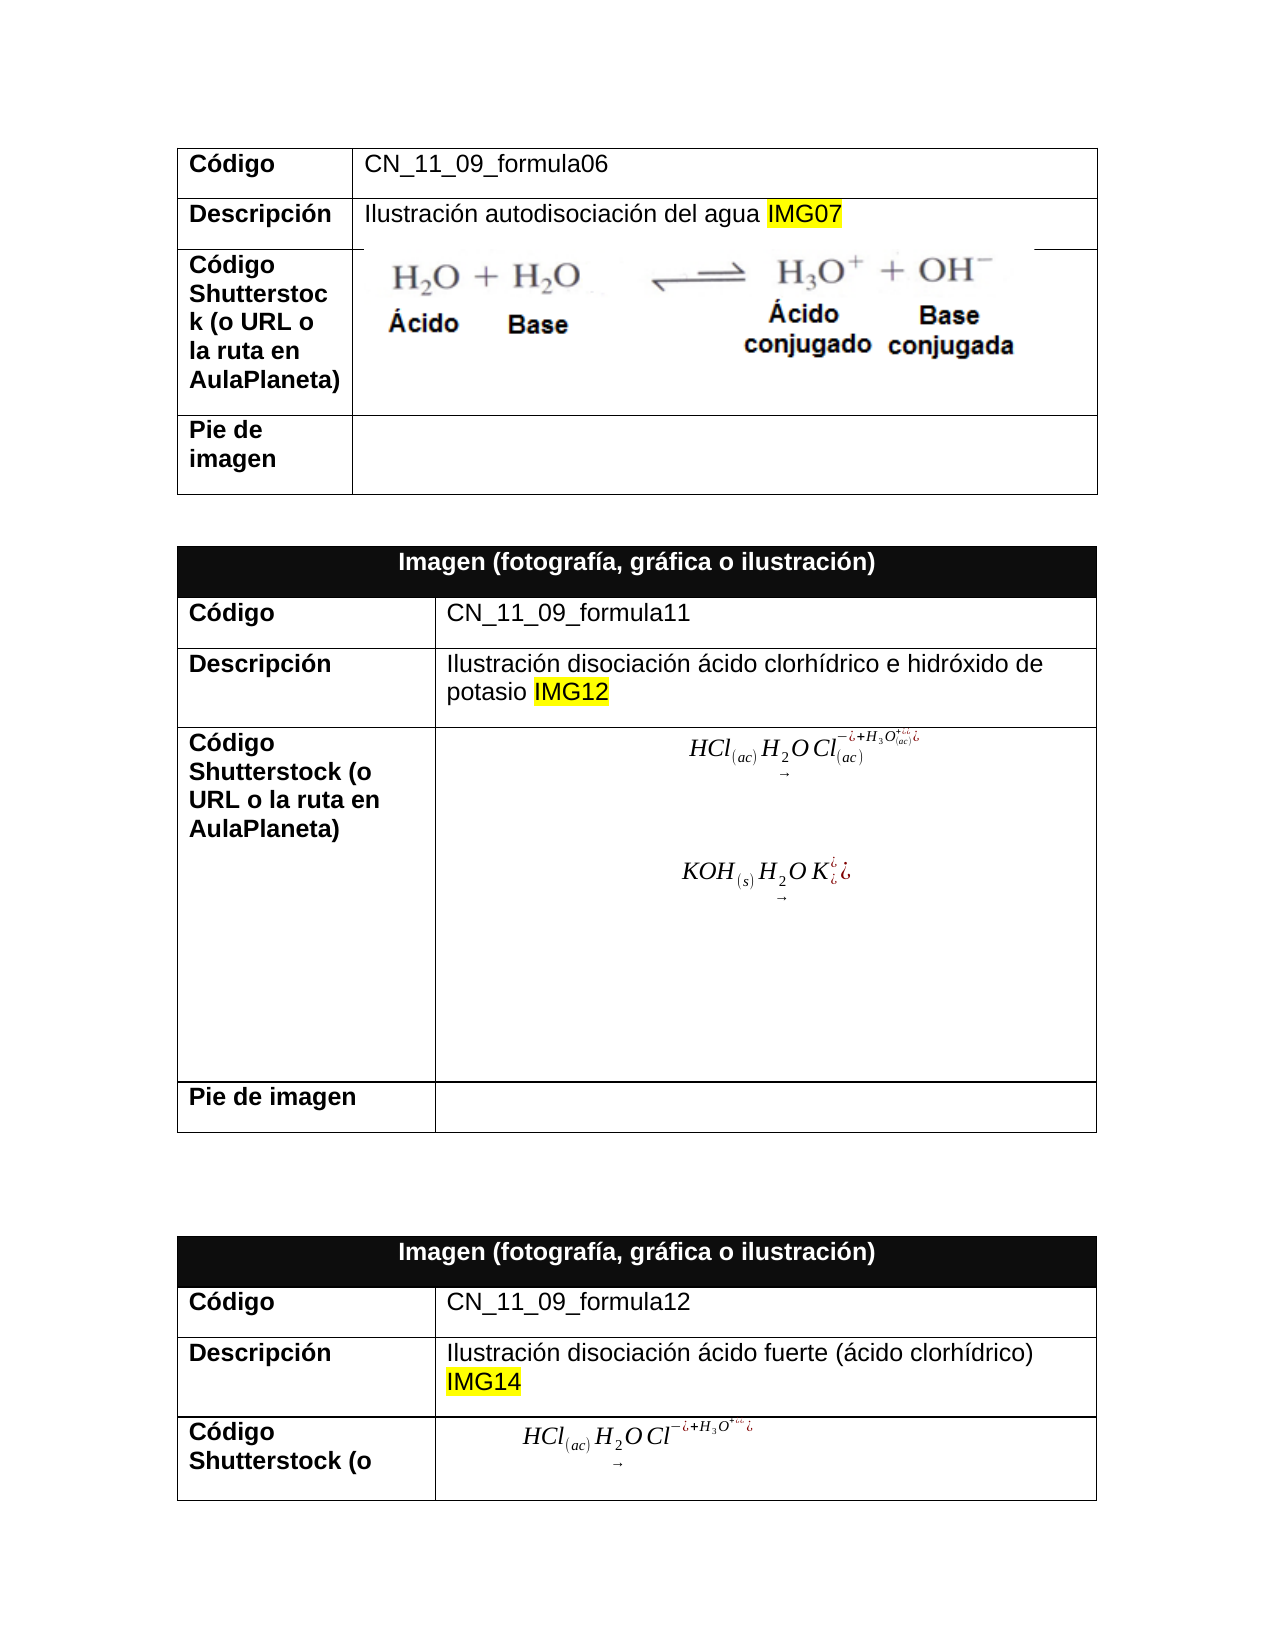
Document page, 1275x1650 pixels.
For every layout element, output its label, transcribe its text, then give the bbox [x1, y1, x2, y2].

table_cell Descripción [178, 199, 352, 249]
table_header Imagen (fotografía, gráfica o ilustración) [178, 547, 1096, 597]
picture [364, 249, 1035, 367]
table_cell Pie de imagen [178, 1083, 435, 1132]
table_cell CN_11_09_formula12 [436, 1288, 1096, 1337]
table_cell [353, 250, 1097, 414]
table_cell Ilustración autodisociación del agua IMG07 [353, 199, 1097, 249]
table_cell Descripción [178, 1338, 435, 1416]
table_cell Código [178, 1288, 435, 1337]
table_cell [178, 250, 352, 414]
table_cell [436, 1083, 1096, 1132]
table_cell Código [178, 149, 352, 198]
table_cell CN_11_09_formula11 [436, 598, 1096, 647]
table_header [178, 1237, 1096, 1286]
table_cell Ilustración disociación ácido fuerte (ácido clorhídrico) IMG14 [436, 1338, 1096, 1416]
table_cell [436, 1418, 1096, 1499]
table_cell Código Shutterstock (o URL o la ruta en AulaPlaneta) [178, 728, 435, 1081]
table_cell [436, 728, 1096, 1081]
table_cell Ilustración disociación ácido clorhídrico e hidróxido de potasio IMG12 [436, 649, 1096, 727]
table_cell Código [178, 598, 435, 647]
table_cell [353, 416, 1097, 494]
table_cell Descripción [178, 649, 435, 727]
table_cell CN_11_09_formula06 [353, 149, 1097, 198]
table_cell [178, 1418, 435, 1499]
table_cell Pie de imagen [178, 416, 352, 494]
